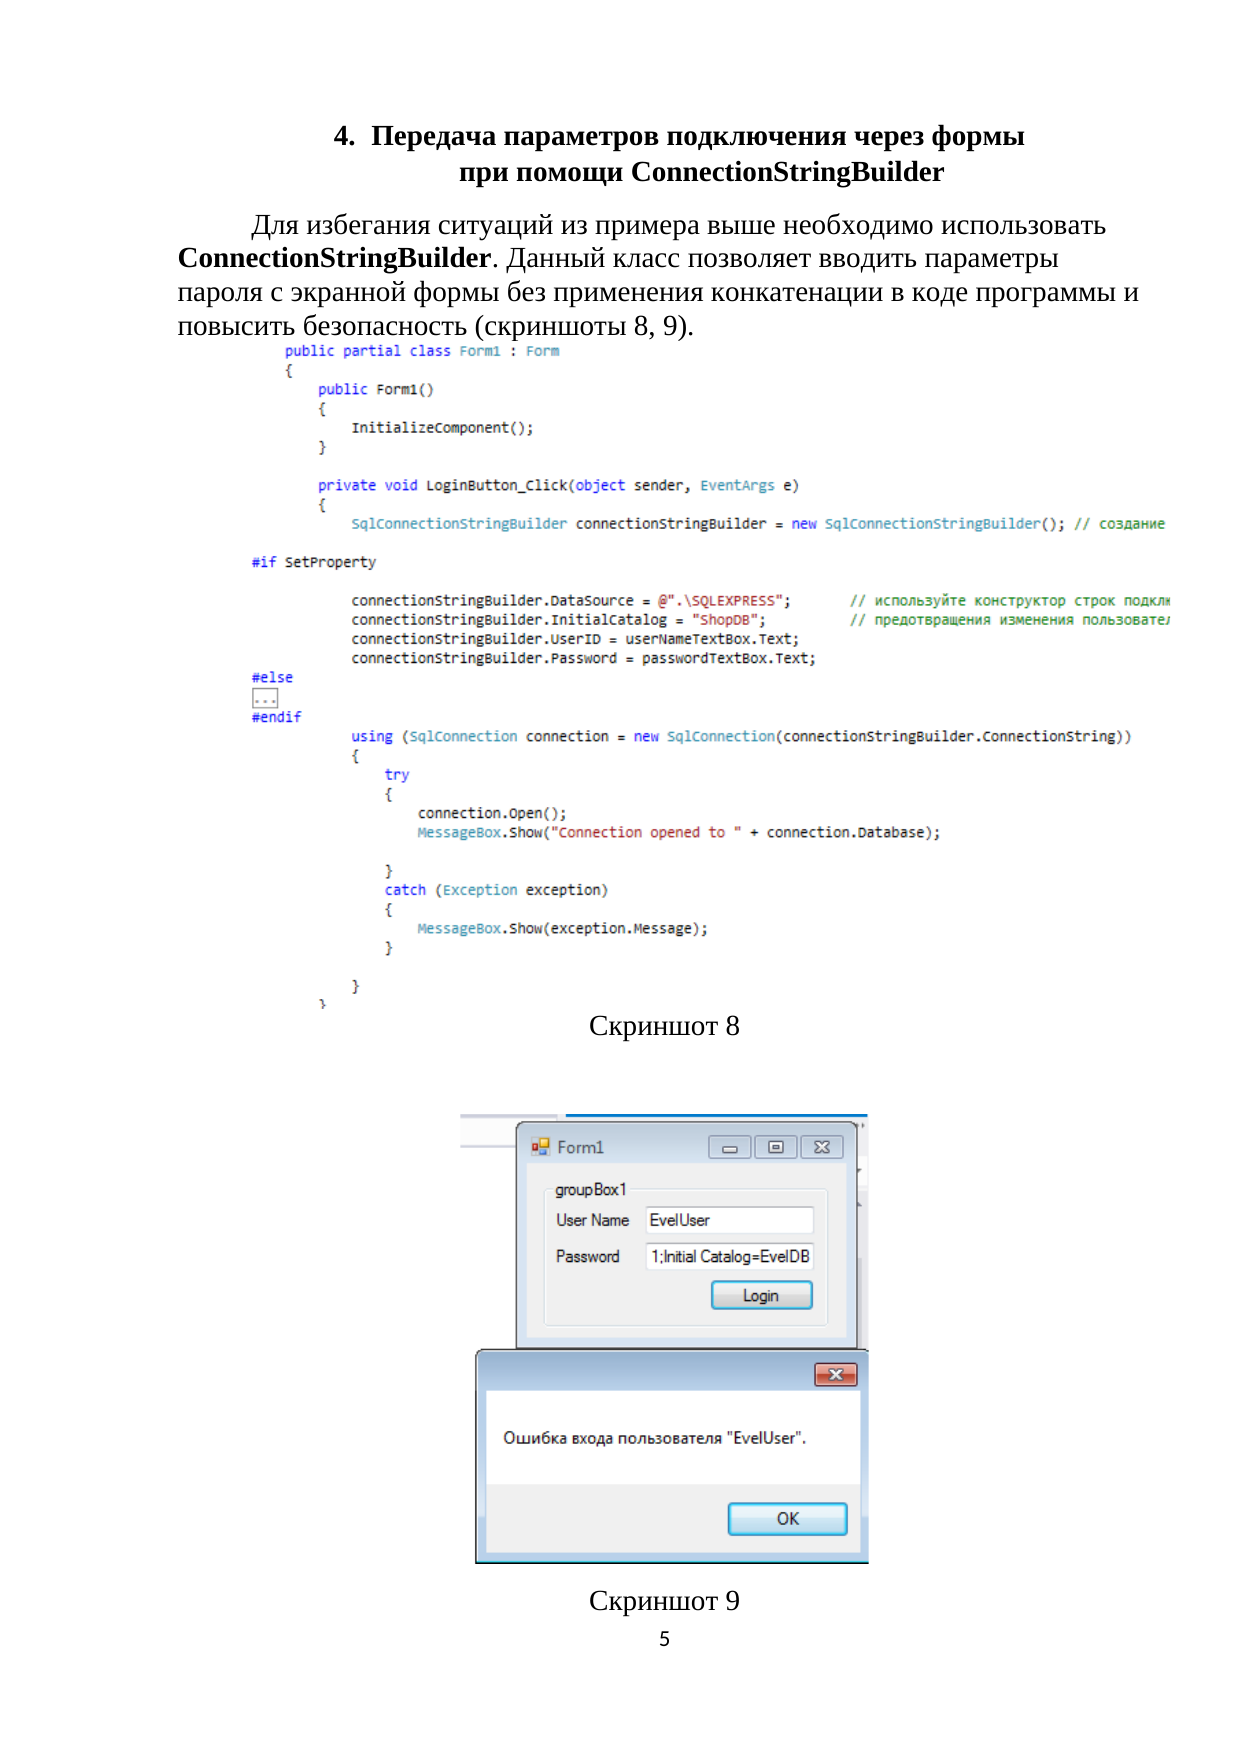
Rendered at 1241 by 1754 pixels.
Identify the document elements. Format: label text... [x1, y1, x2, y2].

text Для избегания ситуаций из примера выше необходимо использовать ConnectionStringBuilder. Данный класс позволяет вводить параметры пароля с экранной формы без применения конкатенации в коде программы и повысить безопасность (скриншоты 8, 9). [177, 207, 1152, 341]
picture [460, 1114, 869, 1564]
picture [251, 341, 1171, 1009]
text Скриншот 8 [177, 1008, 1152, 1042]
list Передача параметров подключения через формы при помощи ConnectionStringBuilder [215, 118, 1152, 188]
text Скриншот 9 [177, 1583, 1152, 1616]
